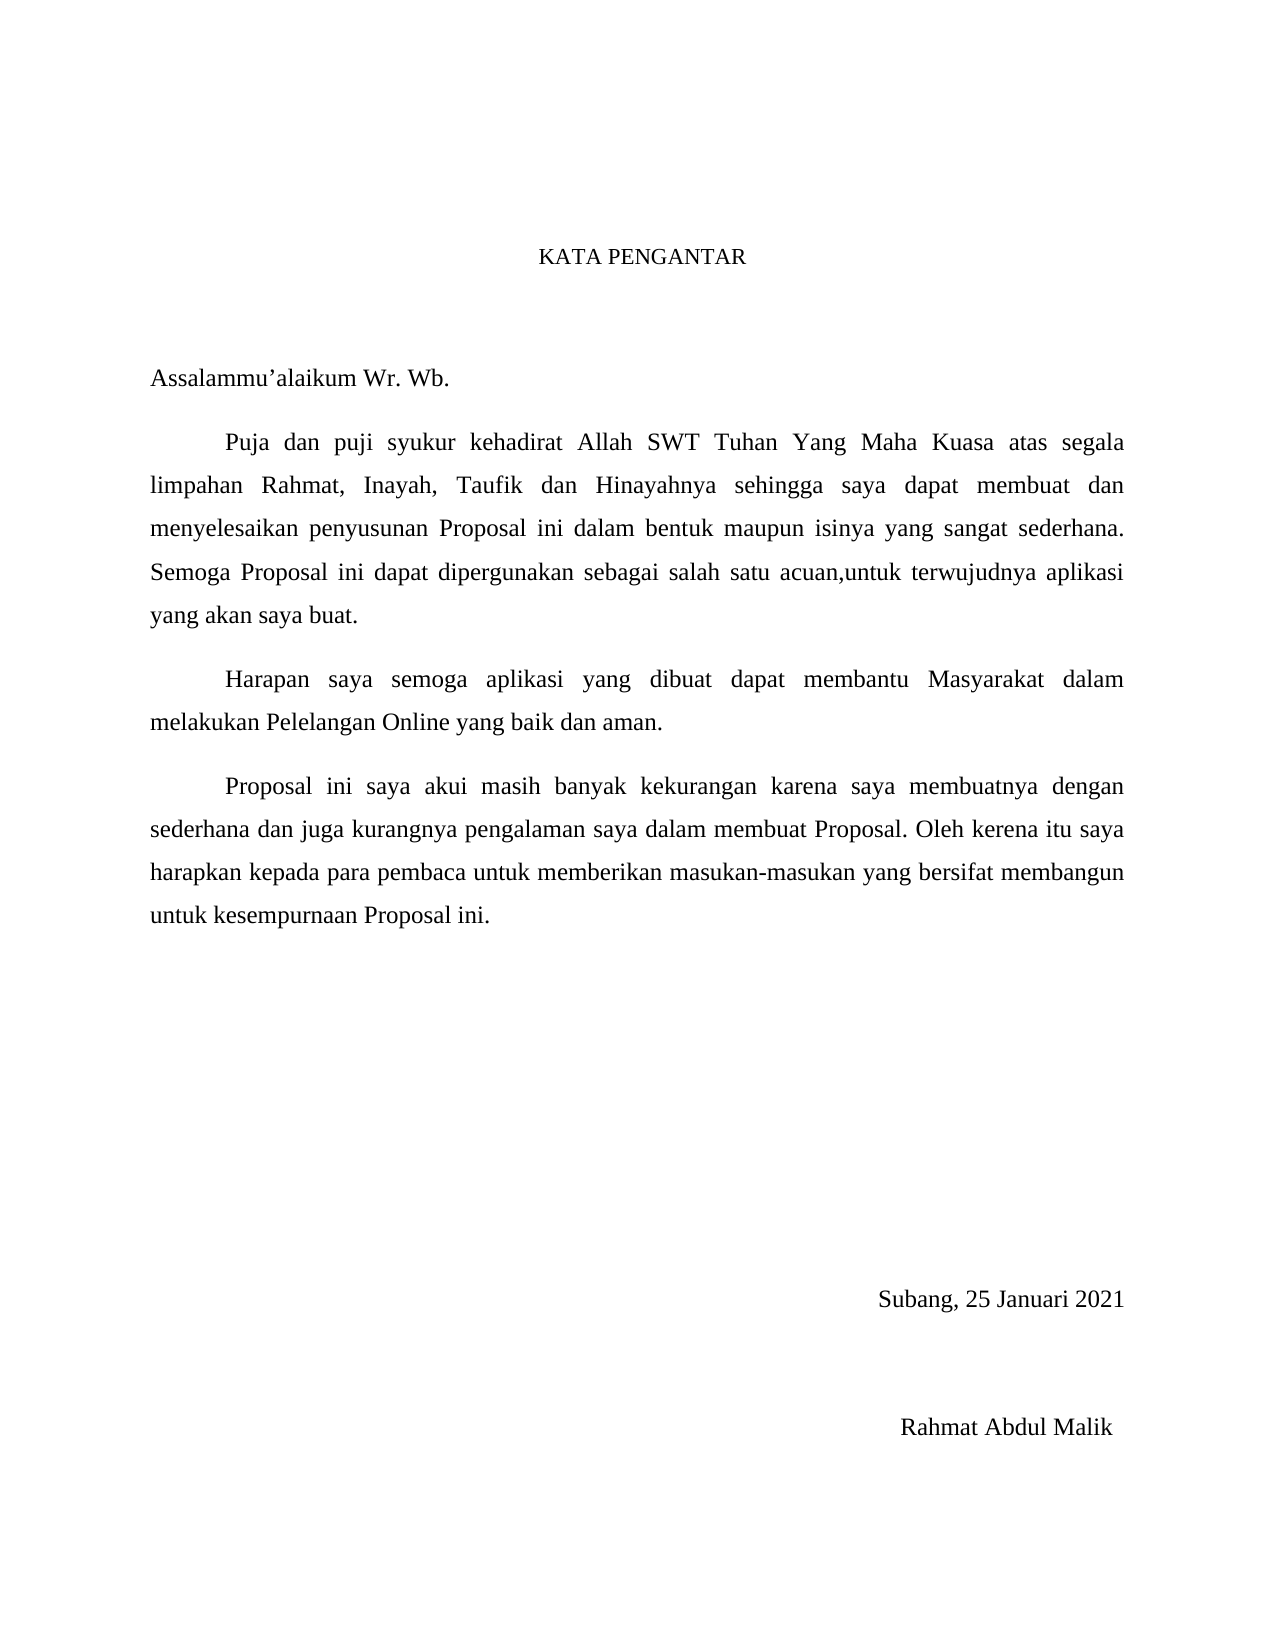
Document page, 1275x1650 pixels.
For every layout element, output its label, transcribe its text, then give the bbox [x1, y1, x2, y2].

text Puja dan puji syukur kehadirat Allah SWT Tuhan Yang Maha Kuasa atas segala limpahan Rahmat, Inayah, Taufik dan Hinayahnya sehingga saya dapat membuat dan menyelesaikan penyusunan Proposal ini dalam bentuk maupun isinya yang sangat sederhana. Semoga Proposal ini dapat dipergunakan sebagai salah satu acuan,untuk terwujudnya aplikasi yang akan saya buat. [150, 427, 1125, 628]
text Subang, 25 Januari 2021 [150, 1284, 1125, 1313]
text Assalammu’alaikum Wr. Wb. [150, 363, 1125, 392]
text Proposal ini saya akui masih banyak kekurangan karena saya membuatnya dengan sederhana dan juga kurangnya pengalaman saya dalam membuat Proposal. Oleh kerena itu saya harapkan kepada para pembaca untuk memberikan masukan-masukan yang bersifat membangun untuk kesempurnaan Proposal ini. [150, 771, 1125, 929]
text Rahmat Abdul Malik [150, 1412, 1112, 1441]
text Harapan saya semoga aplikasi yang dibuat dapat membantu Masyarakat dalam melakukan Pelelangan Online yang baik dan aman. [150, 664, 1125, 736]
text KATA PENGANTAR [165, 243, 1120, 269]
